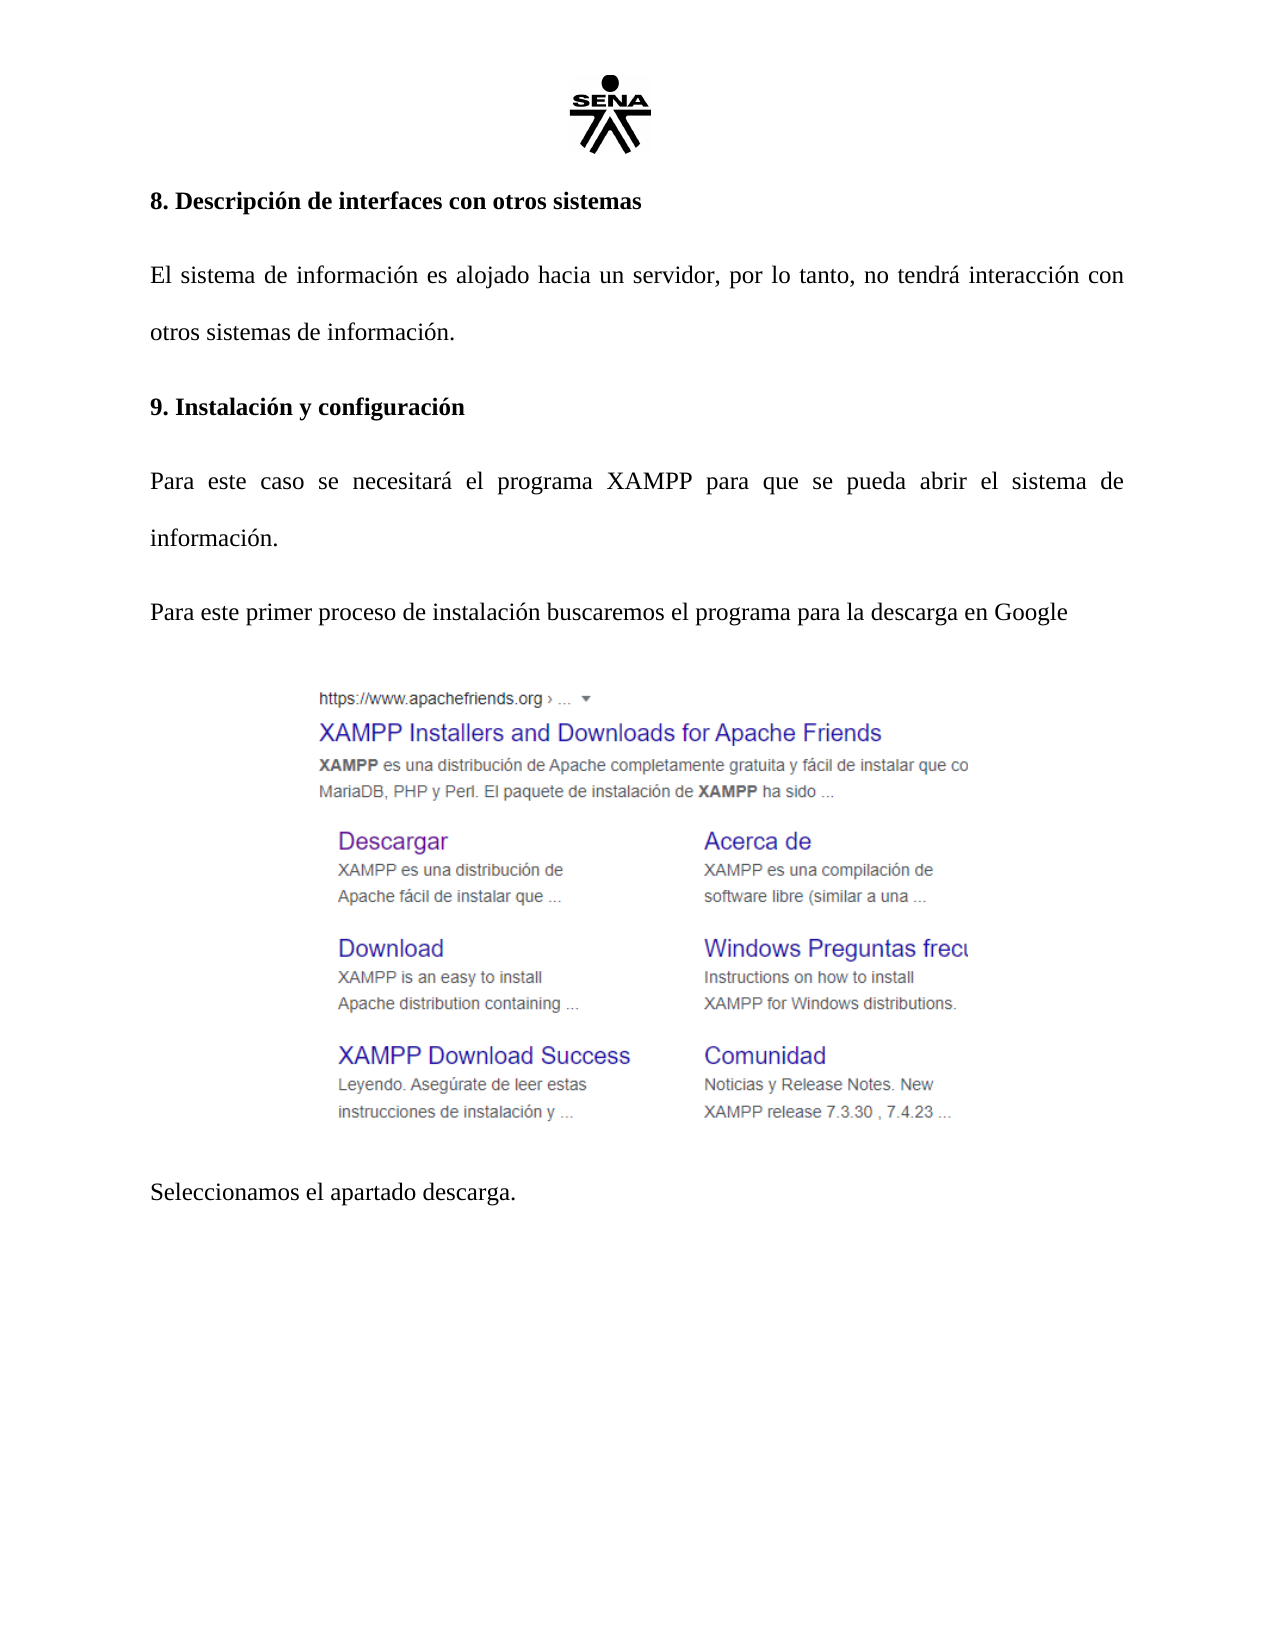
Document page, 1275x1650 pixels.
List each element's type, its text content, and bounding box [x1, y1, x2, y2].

text 8. Descripción de interfaces con otros sistemas [150, 186, 1125, 214]
text Seleccionamos el apartado descarga. [150, 1177, 1125, 1205]
text 9. Instalación y configuración [150, 392, 1125, 420]
text Para este caso se necesitará el programa XAMPP para que se pueda abrir el sistema de información. [150, 466, 1125, 552]
picture [569, 75, 651, 154]
picture [306, 671, 968, 1132]
text El sistema de información es alojado hacia un servidor, por lo tanto, no tendrá interacción con otros sistemas de información. [150, 260, 1125, 346]
text Para este primer proceso de instalación buscaremos el programa para la descarga en Google [150, 597, 1125, 626]
